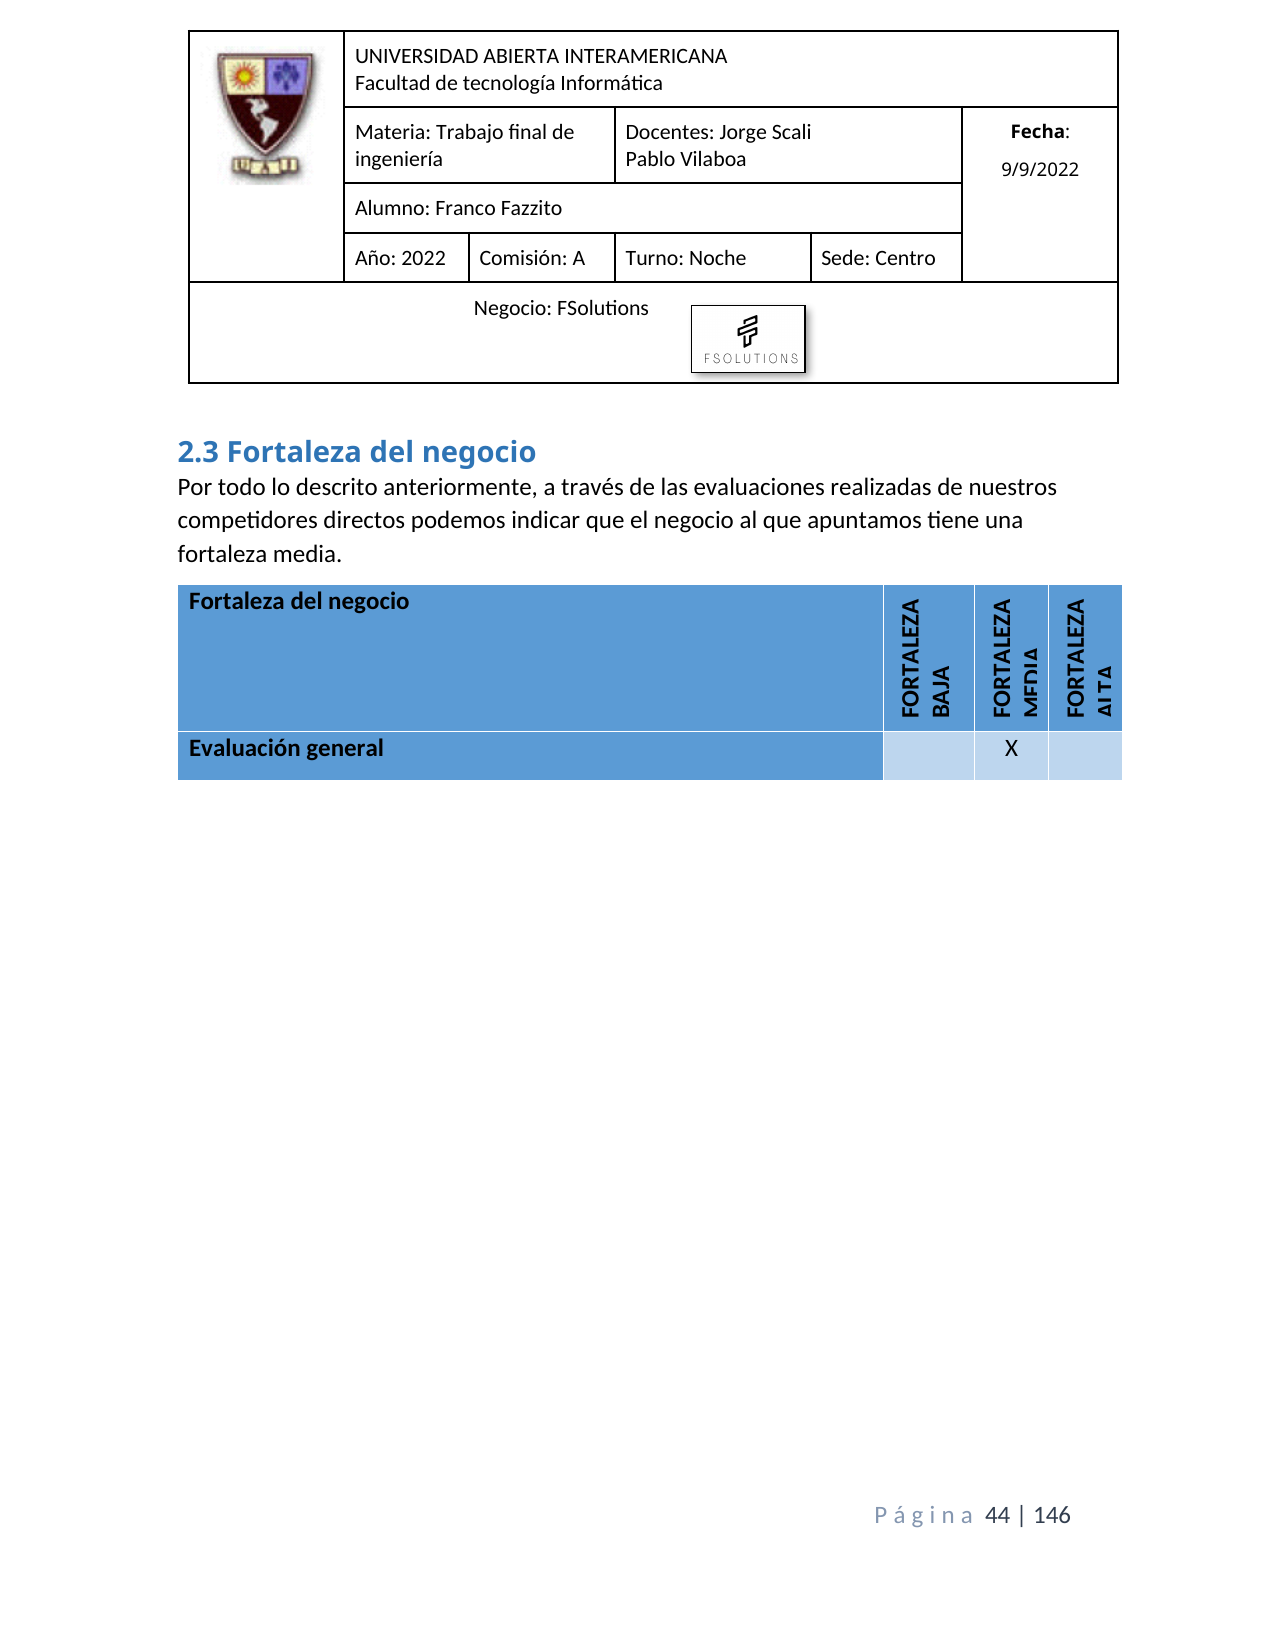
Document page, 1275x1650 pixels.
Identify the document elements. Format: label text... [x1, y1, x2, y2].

table_cell [884, 732, 974, 780]
table_header Fortaleza del negocio [178, 585, 883, 731]
table_cell Evaluación general [178, 732, 883, 780]
picture [692, 306, 804, 372]
table_cell [1049, 732, 1122, 780]
table_header FORTALEZA BAJA [884, 585, 974, 731]
picture [198, 42, 332, 192]
text Por todo lo descrito anteriormente, a través de las evaluaciones realizadas de nuestros competidores directos podemos indicar que el negocio al que apuntamos tiene una fortaleza media. [177, 471, 1098, 569]
table_header FORTALEZA MEDIA [975, 585, 1048, 731]
subtitle 2.3 Fortaleza del negocio [177, 431, 1098, 471]
table_header FORTALEZA ALTA [1049, 585, 1122, 731]
table_cell X [975, 732, 1048, 780]
